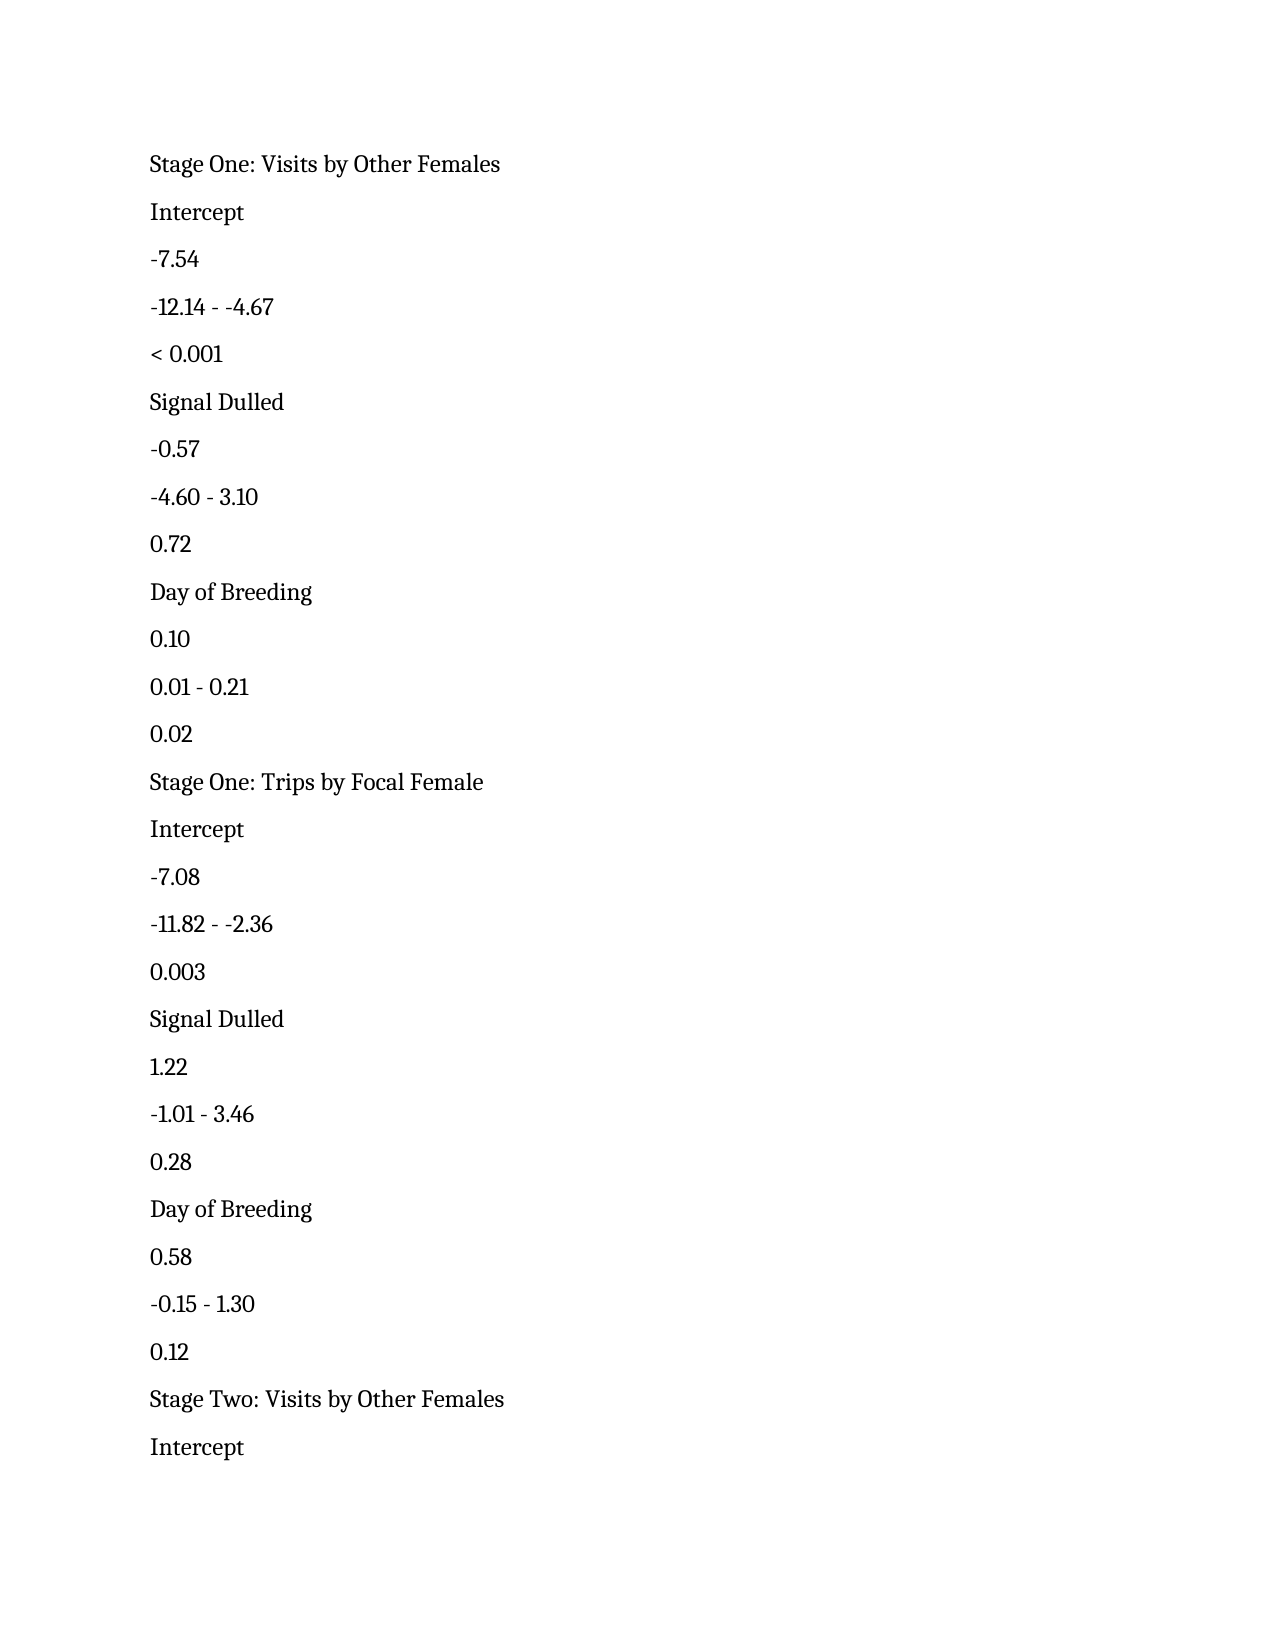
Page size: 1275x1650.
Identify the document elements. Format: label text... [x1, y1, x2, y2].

text -7.54 [150, 245, 1125, 274]
text Stage Two: Visits by Other Females [150, 1385, 1125, 1414]
text Day of Breeding [150, 1195, 1125, 1224]
text -1.01 - 3.46 [150, 1100, 1125, 1129]
text 0.58 [150, 1242, 1125, 1271]
text 0.28 [150, 1147, 1125, 1176]
text Signal Dulled [150, 387, 1125, 416]
text 0.02 [150, 720, 1125, 749]
text -7.08 [150, 862, 1125, 891]
text -11.82 - -2.36 [150, 910, 1125, 939]
text -0.15 - 1.30 [150, 1290, 1125, 1319]
text 1.22 [150, 1052, 1125, 1081]
text Intercept [150, 197, 1125, 226]
text Stage One: Visits by Other Females [150, 150, 1125, 179]
text 0.003 [150, 957, 1125, 986]
text 0.72 [150, 530, 1125, 559]
text Intercept [150, 815, 1125, 844]
text Signal Dulled [150, 1005, 1125, 1034]
text Day of Breeding [150, 577, 1125, 606]
text < 0.001 [150, 340, 1125, 369]
text Stage One: Trips by Focal Female [150, 767, 1125, 796]
text -0.57 [150, 435, 1125, 464]
text -4.60 - 3.10 [150, 482, 1125, 511]
text Intercept [150, 1432, 1125, 1461]
text 0.12 [150, 1337, 1125, 1366]
text 0.01 - 0.21 [150, 672, 1125, 701]
text 0.10 [150, 625, 1125, 654]
text -12.14 - -4.67 [150, 292, 1125, 321]
